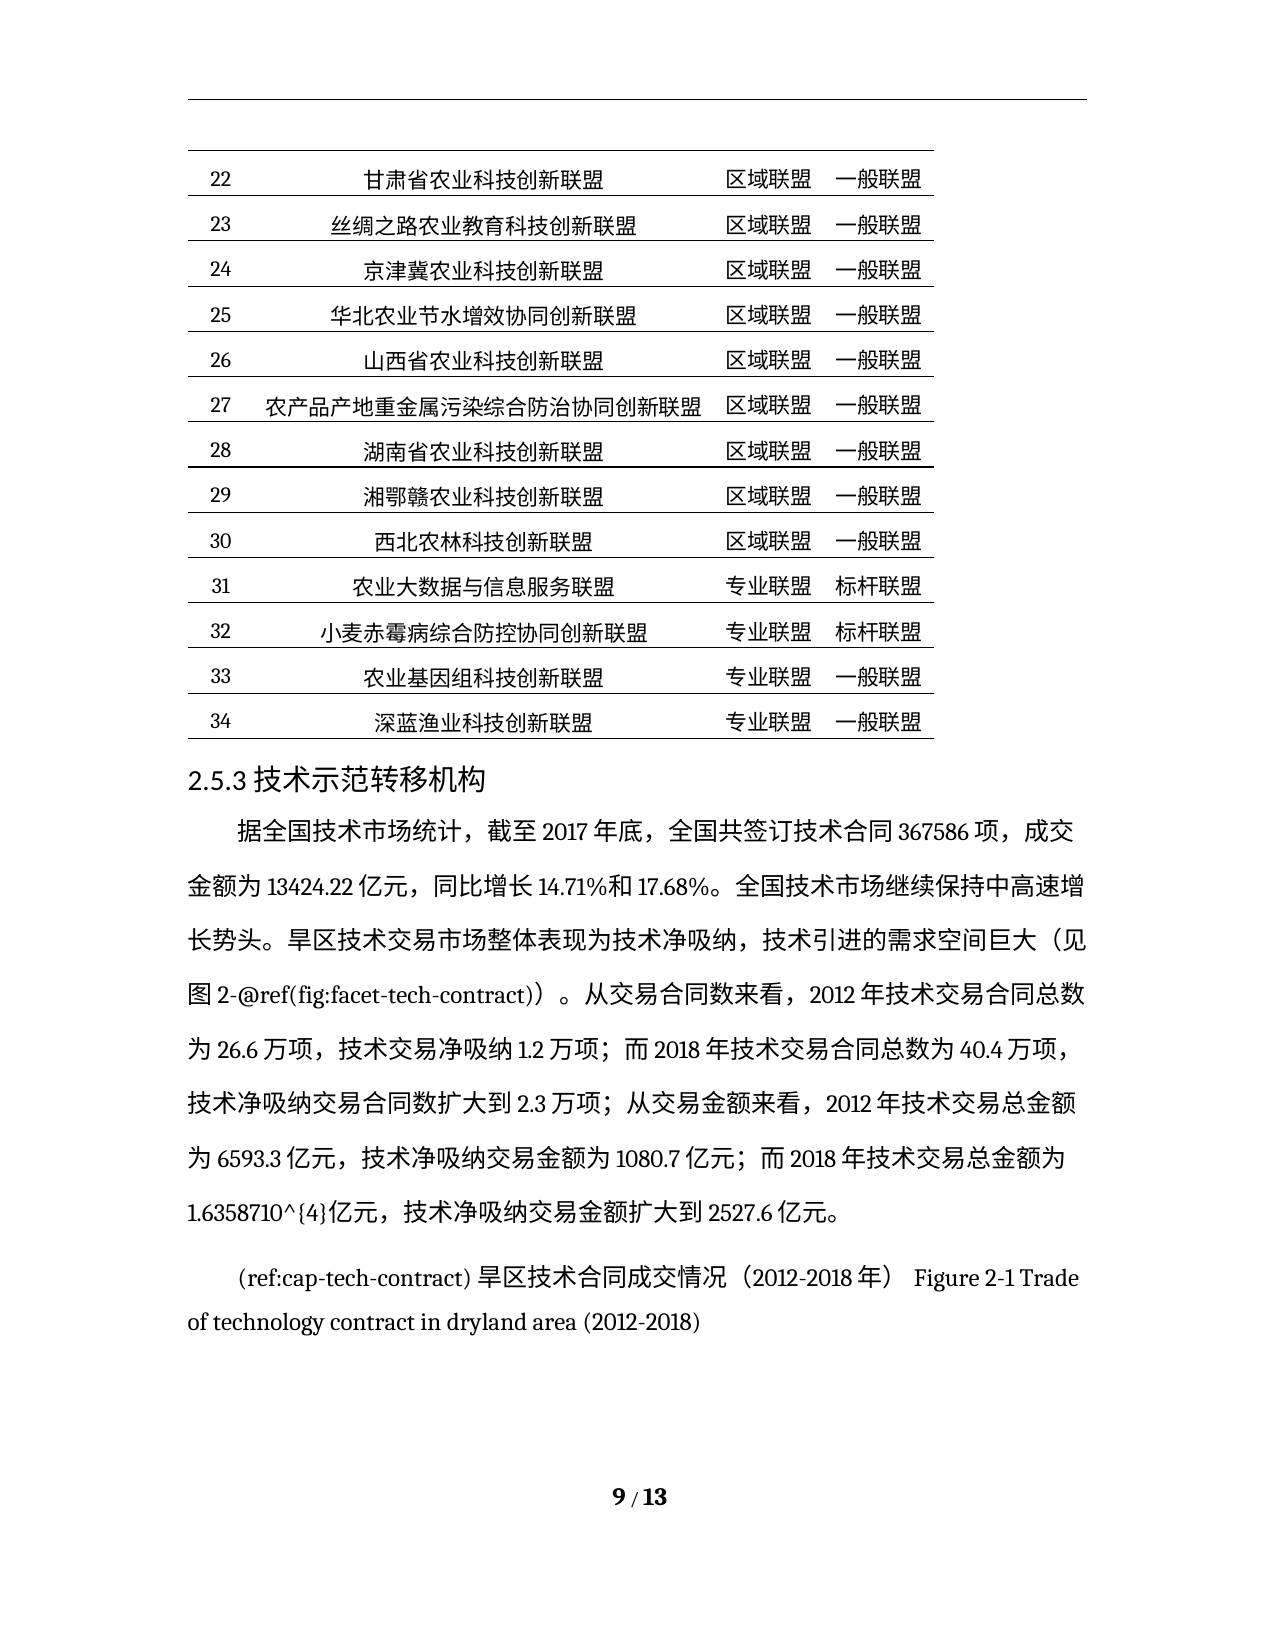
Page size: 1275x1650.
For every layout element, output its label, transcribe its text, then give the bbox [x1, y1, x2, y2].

table_cell 一般联盟 [824, 196, 934, 240]
table_cell 24 [188, 241, 254, 286]
table_cell 农产品产地重金属污染综合防治协同创新联盟 [254, 377, 714, 421]
table_cell 一般联盟 [824, 422, 934, 466]
table_cell 区域联盟 [714, 377, 824, 421]
table_cell 区域联盟 [714, 332, 824, 376]
table_cell 标杆联盟 [824, 558, 934, 602]
table_cell 33 [188, 648, 254, 692]
table_cell 京津冀农业科技创新联盟 [254, 241, 714, 286]
table_cell 区域联盟 [714, 468, 824, 512]
table_cell 30 [188, 513, 254, 557]
table_cell 28 [188, 422, 254, 466]
table_cell 32 [188, 603, 254, 647]
text 据全国技术市场统计，截至2017年底，全国共签订技术合同367586项，成交金额为13424.22亿元，同比增长14.71%和17.68%。全国技术市场继续保持中高速增长势头。旱区技术交易市场整体表现为技术净吸纳，技术引进的需求空间巨大（见图2-@ref(fig:facet-tech-contract)）。从交易合同数来看，2012年技术交易合同总数为26.6万项，技术交易净吸纳1.2万项；而2018年技术交易合同总数为40.4万项，技术净吸纳交易合同数扩大到2.3万项；从交易金额来看，2012年技术交易总金额为6593.3亿元，技术净吸纳交易金额为1080.7亿元；而2018年技术交易总金额为1.6358710^{4}亿元，技术净吸纳交易金额扩大到2527.6亿元。 [187, 812, 1087, 1229]
table_cell 区域联盟 [714, 513, 824, 557]
table_cell 一般联盟 [824, 332, 934, 376]
table_cell 23 [188, 196, 254, 240]
table_cell 丝绸之路农业教育科技创新联盟 [254, 196, 714, 240]
table_cell 区域联盟 [714, 241, 824, 286]
table_cell 区域联盟 [714, 196, 824, 240]
table_cell 甘肃省农业科技创新联盟 [254, 151, 714, 195]
table_cell 一般联盟 [824, 468, 934, 512]
table_cell 一般联盟 [824, 151, 934, 195]
table_cell 小麦赤霉病综合防控协同创新联盟 [254, 603, 714, 647]
table_cell 标杆联盟 [824, 603, 934, 647]
table_cell 一般联盟 [824, 241, 934, 286]
table_cell 一般联盟 [824, 287, 934, 331]
table_cell 区域联盟 [714, 151, 824, 195]
table_cell 区域联盟 [714, 287, 824, 331]
table_cell 29 [188, 468, 254, 512]
table_cell 农业大数据与信息服务联盟 [254, 558, 714, 602]
table_cell 25 [188, 287, 254, 331]
table_cell 西北农林科技创新联盟 [254, 513, 714, 557]
table_cell 专业联盟 [714, 648, 824, 692]
table_cell 一般联盟 [824, 377, 934, 421]
table_cell 22 [188, 151, 254, 195]
table_cell 27 [188, 377, 254, 421]
table_cell 一般联盟 [824, 648, 934, 692]
table_cell 26 [188, 332, 254, 376]
table_cell 华北农业节水增效协同创新联盟 [254, 287, 714, 331]
table_cell 一般联盟 [824, 694, 934, 738]
table_cell 31 [188, 558, 254, 602]
subtitle 2.5.3 技术示范转移机构 [187, 759, 1087, 799]
text (ref:cap-tech-contract) 旱区技术合同成交情况（2012-2018年） Figure 2-1 Trade of technology contract in dryland area (2012-2018) [187, 1259, 1087, 1336]
table_cell 山西省农业科技创新联盟 [254, 332, 714, 376]
table_cell 专业联盟 [714, 558, 824, 602]
table_cell 34 [188, 694, 254, 738]
table_cell 专业联盟 [714, 603, 824, 647]
table_cell 农业基因组科技创新联盟 [254, 648, 714, 692]
table_cell 湖南省农业科技创新联盟 [254, 422, 714, 466]
table_cell 区域联盟 [714, 422, 824, 466]
table_cell 湘鄂赣农业科技创新联盟 [254, 468, 714, 512]
table_cell 深蓝渔业科技创新联盟 [254, 694, 714, 738]
table_cell 一般联盟 [824, 513, 934, 557]
table_cell 专业联盟 [714, 694, 824, 738]
